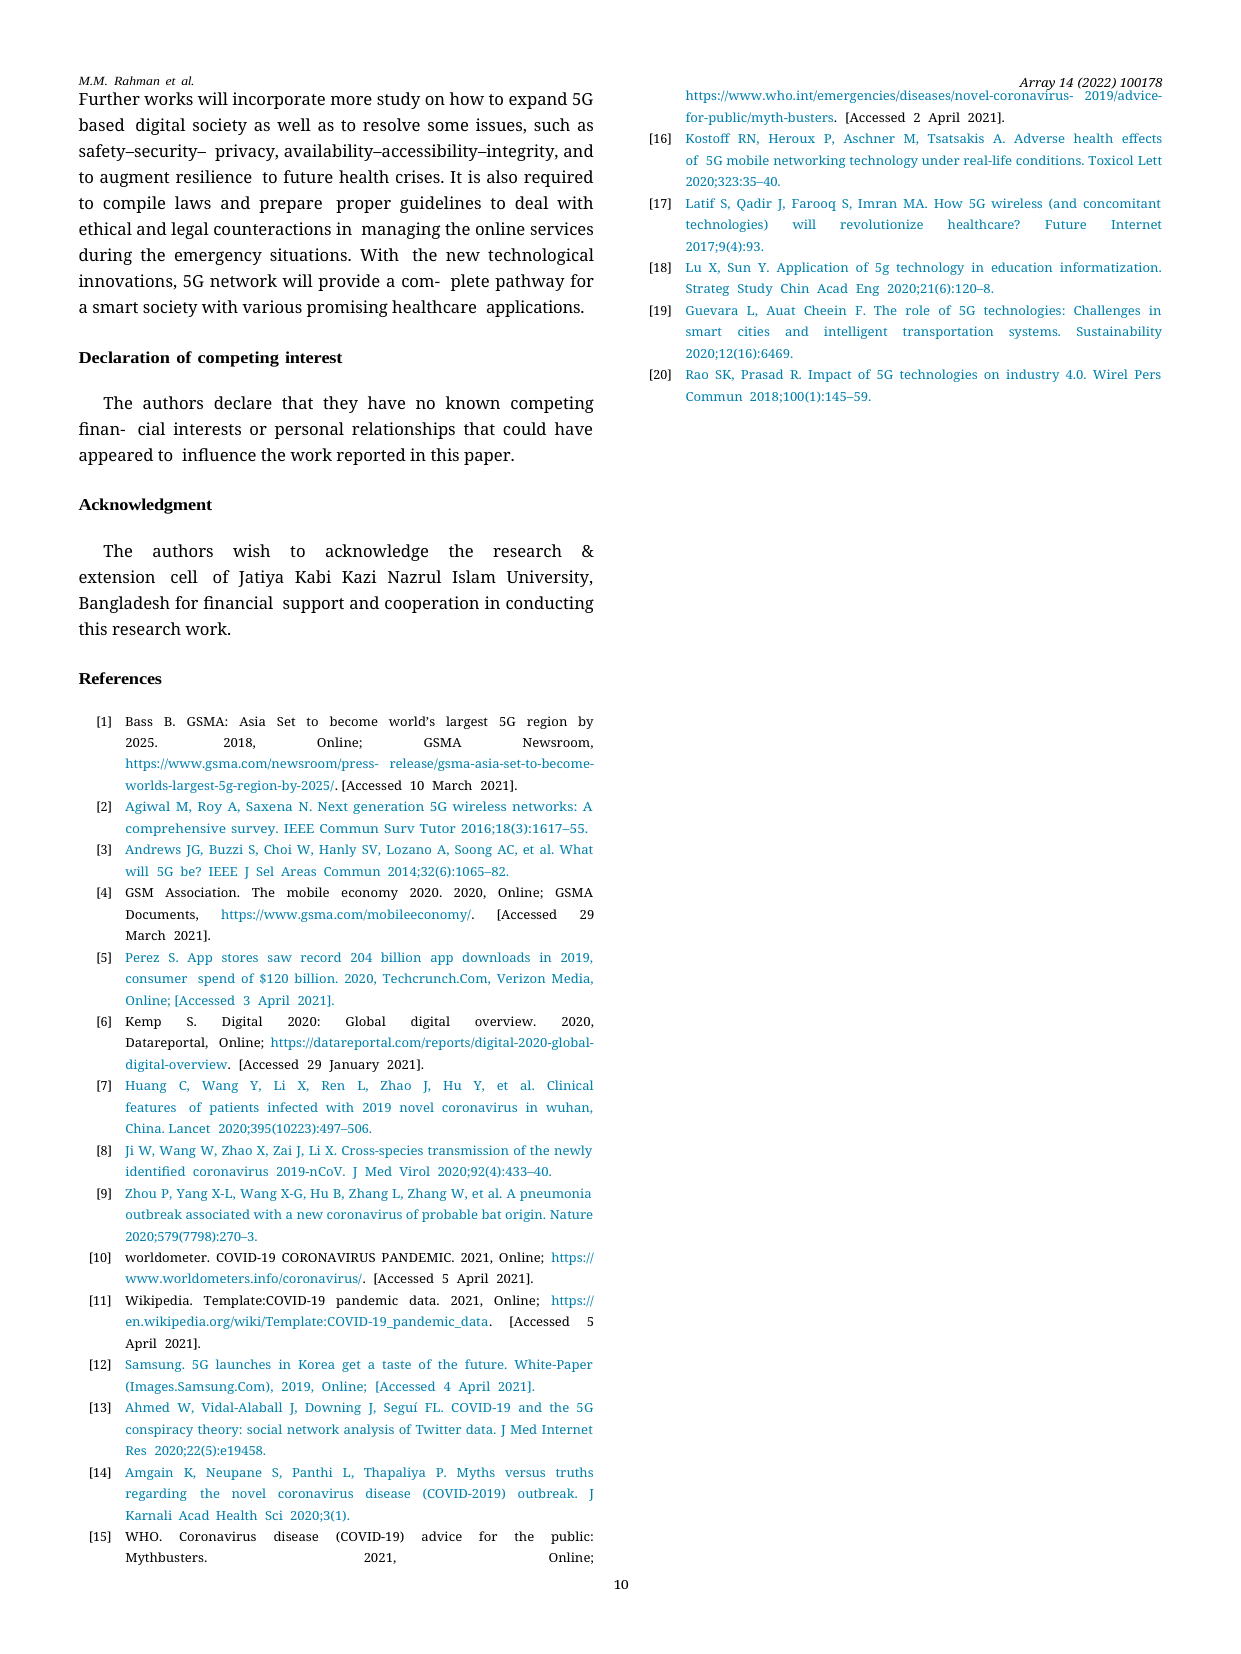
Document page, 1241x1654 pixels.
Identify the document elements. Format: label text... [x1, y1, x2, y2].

picture [737, 134, 743, 141]
picture [132, 1212, 139, 1219]
picture [512, 1212, 521, 1217]
picture [356, 1188, 363, 1196]
picture [536, 1402, 542, 1412]
list Amgain K, Neupane S, Panthi L, Thapaliya P. Myths versus truths regarding the novel coronavirus disease (COVID-2019) outbreak. J Karnali Acad Health Sci 2020;3(1). [88, 1464, 594, 1524]
picture [933, 199, 940, 206]
list Ji W, Wang W, Zhao X, Zai J, Li X. Cross-species transmission of the newly identified coronavirus 2019-nCoV. J Med Virol 2020;92(4):433–40. [96, 1142, 594, 1180]
picture [1127, 90, 1133, 100]
picture [419, 976, 431, 983]
picture [586, 1295, 590, 1307]
list Perez S. App stores saw record 204 billion app downloads in 2019, consumer spend of $120 billion. 2020, Techcrunch.Com, Verizon Media, Online; [Accessed 3 April 2021]. [96, 949, 594, 1009]
picture [203, 976, 209, 984]
picture [439, 1426, 444, 1434]
list Huang C, Wang Y, Li X, Ren L, Zhao J, Hu Y, et al. Clinical features of patients infected with 2019 novel coronavirus in wuhan, China. Lancet 2020;395(10223):497–506. [96, 1077, 594, 1137]
picture [1039, 155, 1045, 163]
picture [360, 1427, 367, 1434]
picture [504, 1403, 509, 1412]
picture [157, 1362, 164, 1369]
picture [273, 1209, 280, 1217]
picture [720, 133, 730, 141]
picture [470, 1037, 474, 1049]
picture [538, 1488, 544, 1495]
picture [309, 1362, 315, 1369]
picture [812, 372, 823, 377]
picture [349, 826, 359, 831]
picture [352, 1167, 356, 1179]
picture [962, 329, 968, 336]
picture [759, 283, 765, 293]
picture [228, 973, 234, 981]
picture [336, 826, 346, 831]
picture [396, 1470, 403, 1477]
picture [746, 155, 752, 162]
picture [204, 955, 210, 963]
picture [380, 1317, 385, 1326]
picture [269, 1211, 274, 1219]
picture [366, 1488, 372, 1496]
picture [946, 90, 954, 102]
picture [452, 1212, 459, 1219]
picture [139, 1491, 145, 1498]
picture [978, 219, 985, 227]
picture [141, 1513, 154, 1518]
picture [138, 1062, 145, 1069]
picture [503, 1040, 509, 1047]
picture [777, 199, 781, 211]
picture [358, 1273, 362, 1285]
picture [310, 912, 324, 917]
picture [693, 155, 699, 163]
picture [440, 1191, 446, 1198]
picture [234, 955, 240, 962]
picture [335, 1212, 341, 1219]
picture [223, 1316, 234, 1329]
picture [201, 1191, 207, 1198]
picture [341, 1124, 353, 1130]
picture [704, 286, 710, 293]
picture [261, 804, 269, 811]
picture [320, 1427, 326, 1434]
picture [177, 783, 184, 790]
list WHO. Coronavirus disease (COVID-19) advice for the public: Mythbusters. 2021, Online; https://www.who.int/emergencies/diseases/novel-coronavirus- 2019/advice-for-public/myth-busters. [Accessed 2 April 2021]. [649, 87, 1162, 126]
picture [447, 1081, 453, 1088]
picture [1041, 371, 1046, 379]
picture [215, 1169, 221, 1176]
picture [840, 392, 845, 401]
picture [183, 761, 191, 768]
picture [830, 201, 836, 211]
picture [222, 1470, 229, 1477]
picture [126, 1382, 133, 1389]
picture [244, 1209, 250, 1219]
list Rao SK, Prasad R. Impact of 5G technologies on industry 4.0. Wirel Pers Commun 2018;100(1):145–59. [649, 366, 1162, 405]
picture [384, 1148, 390, 1156]
picture [155, 780, 161, 788]
list Lu X, Sun Y. Application of 5g technology in education informatization. Strateg Study Chin Acad Eng 2020;21(6):120–8. [649, 259, 1162, 298]
subtitle Acknowledgment [78, 495, 605, 514]
picture [145, 1209, 151, 1217]
picture [427, 1427, 434, 1434]
picture [191, 1062, 200, 1067]
picture [763, 115, 771, 125]
picture [449, 1489, 457, 1496]
picture [839, 158, 845, 165]
picture [363, 909, 367, 921]
picture [977, 158, 983, 165]
picture [391, 1491, 397, 1498]
picture [308, 1146, 314, 1155]
picture [798, 222, 806, 227]
picture [129, 1081, 135, 1088]
picture [231, 1427, 238, 1437]
picture [132, 1188, 139, 1196]
picture [219, 781, 224, 790]
picture [304, 1403, 311, 1412]
picture [718, 90, 724, 102]
picture [333, 1491, 342, 1496]
picture [519, 1191, 525, 1199]
text The authors wish to acknowledge the research & extension cell of Jatiya Kabi Kazi Nazrul Islam University, Bangladesh for financial support and cooperation in conducting this research work. [78, 539, 594, 640]
picture [309, 1037, 313, 1049]
picture [238, 1148, 244, 1155]
picture [791, 199, 798, 206]
picture [258, 1402, 264, 1410]
picture [129, 1276, 139, 1283]
list worldometer. COVID-19 CORONAVIRUS PANDEMIC. 2021, Online; https:// www.worldometers.info/coronavirus/. [Accessed 5 April 2021]. [88, 1249, 594, 1288]
picture [469, 1469, 480, 1480]
picture [564, 1254, 569, 1262]
picture [1116, 308, 1126, 318]
picture [882, 201, 889, 208]
picture [387, 1319, 398, 1329]
picture [304, 1382, 309, 1391]
text The authors declare that they have no known competing finan- cial interests or personal relationships that could have appeared to influence the work reported in this paper. [78, 392, 594, 466]
picture [204, 1488, 211, 1496]
picture [382, 1212, 391, 1217]
picture [305, 1319, 311, 1326]
picture [289, 1403, 293, 1415]
picture [454, 1039, 464, 1047]
list Andrews JG, Buzzi S, Choi W, Hanly SV, Lozano A, Soong AC, et al. What will 5G be? IEEE J Sel Areas Commun 2014;32(6):1065–82. [96, 841, 594, 880]
picture [1052, 372, 1059, 382]
picture [223, 1405, 229, 1412]
picture [411, 1470, 418, 1480]
picture [220, 1362, 226, 1369]
picture [769, 93, 776, 100]
picture [877, 370, 882, 379]
picture [318, 845, 325, 852]
picture [1105, 133, 1112, 143]
picture [553, 1402, 560, 1410]
picture [904, 158, 911, 165]
picture [832, 392, 839, 399]
picture [365, 953, 372, 960]
picture [793, 265, 799, 273]
picture [304, 869, 310, 876]
picture [740, 370, 746, 377]
picture [267, 758, 271, 770]
picture [490, 1212, 496, 1219]
picture [406, 1424, 412, 1432]
picture [458, 1209, 464, 1217]
picture [450, 761, 461, 766]
picture [421, 1212, 427, 1220]
picture [459, 804, 467, 811]
picture [1113, 90, 1117, 102]
picture [419, 1470, 425, 1477]
picture [261, 1316, 273, 1328]
picture [141, 1211, 146, 1219]
picture [464, 1105, 470, 1112]
picture [467, 909, 471, 921]
picture [1014, 329, 1021, 339]
picture [251, 783, 260, 788]
picture [914, 329, 921, 336]
picture [229, 995, 235, 1005]
picture [914, 262, 921, 272]
picture [750, 177, 755, 186]
picture [129, 783, 136, 790]
picture [776, 349, 782, 358]
picture [464, 1359, 476, 1369]
picture [286, 1212, 292, 1219]
picture [693, 372, 699, 379]
picture [586, 1252, 590, 1264]
picture [865, 133, 872, 143]
picture [186, 1212, 192, 1219]
picture [314, 1189, 320, 1196]
picture [718, 308, 725, 315]
picture [524, 1359, 535, 1369]
picture [471, 1167, 476, 1176]
picture [540, 847, 546, 854]
picture [216, 1083, 223, 1090]
picture [129, 869, 137, 876]
picture [960, 136, 967, 143]
picture [552, 1040, 558, 1047]
picture [358, 1317, 364, 1324]
list Latif S, Qadir J, Farooq S, Imran MA. How 5G wireless (and concomitant technologies) will revolutionize healthcare? Future Internet 2017;9(4):93. [649, 195, 1162, 255]
picture [942, 136, 948, 143]
picture [560, 1212, 566, 1219]
list Guevara L, Auat Cheein F. The role of 5G technologies: Challenges in smart cities and intelligent transportation systems. Sustainability 2020;12(16):6469. [649, 302, 1162, 362]
picture [363, 869, 370, 876]
picture [175, 1362, 181, 1369]
list Bass B. GSMA: Asia Set to become world’s largest 5G region by 2025. 2018, Online; GSMA Newsroom, https://www.gsma.com/newsroom/press- release/gsma-asia-set-to-become-worlds-largest-5g-region-by-2025/. [Accessed 10 March 2021]. [96, 713, 594, 794]
picture [221, 909, 228, 919]
picture [1088, 156, 1096, 163]
picture [241, 1446, 248, 1453]
picture [1044, 220, 1051, 227]
picture [248, 973, 254, 981]
list Samsung. 5G launches in Korea get a taste of the future. White-Paper (Images.Samsung.Com), 2019, Online; [Accessed 4 April 2021]. [88, 1356, 594, 1395]
picture [180, 1062, 188, 1067]
picture [520, 1145, 526, 1153]
picture [940, 284, 946, 293]
picture [569, 844, 580, 854]
picture [1150, 328, 1155, 336]
picture [1137, 156, 1143, 165]
picture [474, 1403, 481, 1410]
picture [945, 305, 951, 313]
list Agiwal M, Roy A, Saxena N. Next generation 5G wireless networks: A comprehensive survey. IEEE Commun Surv Tutor 2016;18(3):1617–55. [96, 798, 594, 837]
picture [273, 1273, 282, 1285]
picture [730, 242, 737, 249]
picture [475, 1384, 484, 1389]
picture [229, 911, 234, 919]
picture [138, 760, 148, 769]
picture [161, 976, 172, 981]
picture [776, 90, 783, 98]
picture [341, 1104, 346, 1112]
picture [694, 201, 700, 208]
picture [861, 329, 867, 336]
picture [744, 285, 755, 293]
picture [337, 758, 341, 770]
picture [784, 308, 790, 315]
picture [388, 1080, 395, 1090]
picture [438, 1212, 444, 1219]
picture [969, 328, 974, 336]
picture [172, 1232, 177, 1241]
picture [471, 847, 477, 854]
picture [434, 758, 438, 770]
picture [371, 1427, 378, 1437]
picture [252, 1405, 259, 1412]
picture [703, 219, 710, 227]
picture [850, 93, 856, 100]
picture [1118, 93, 1124, 100]
picture [381, 1040, 388, 1047]
picture [134, 1384, 145, 1389]
picture [524, 1212, 533, 1217]
picture [184, 1148, 194, 1158]
picture [164, 758, 168, 770]
picture [345, 1102, 352, 1110]
picture [772, 134, 778, 141]
picture [833, 286, 839, 293]
picture [1005, 265, 1012, 272]
picture [509, 1470, 518, 1477]
picture [506, 1191, 512, 1198]
picture [126, 1059, 132, 1067]
picture [282, 847, 288, 854]
picture [266, 1273, 272, 1281]
picture [249, 1446, 254, 1455]
picture [481, 1467, 488, 1477]
picture [590, 1252, 594, 1264]
picture [578, 824, 584, 833]
picture [439, 1148, 446, 1155]
picture [259, 909, 263, 921]
picture [823, 134, 829, 141]
picture [765, 286, 772, 296]
picture [424, 1403, 431, 1410]
picture [349, 847, 356, 857]
picture [350, 1317, 357, 1324]
picture [527, 1167, 539, 1174]
picture [380, 952, 386, 960]
picture [1030, 93, 1036, 100]
picture [974, 221, 979, 229]
picture [505, 1167, 512, 1174]
picture [332, 1189, 338, 1198]
picture [507, 1212, 513, 1219]
list Zhou P, Yang X-L, Wang X-G, Hu B, Zhang L, Zhang W, et al. A pneumonia outbreak associated with a new coronavirus of probable bat origin. Nature 2020;579(7798):270–3. [96, 1185, 594, 1245]
picture [146, 1491, 153, 1498]
list WHO. Coronavirus disease (COVID-19) advice for the public: Mythbusters. 2021, Online; https://www.who.int/emergencies/diseases/novel-coronavirus- 2019/advice-for-public/myth-busters. [Accessed 2 April 2021]. [88, 1528, 594, 1567]
picture [198, 802, 204, 809]
picture [732, 93, 742, 100]
picture [314, 1037, 320, 1045]
picture [711, 328, 721, 336]
picture [566, 1191, 572, 1198]
picture [862, 201, 873, 206]
picture [229, 867, 236, 874]
picture [243, 976, 249, 983]
picture [559, 801, 567, 811]
subtitle Declaration of competing interest [78, 347, 605, 367]
picture [160, 758, 164, 770]
picture [785, 265, 791, 273]
list Wikipedia. Template:COVID-19 pandemic data. 2021, Online; https:// en.wikipedia.org/wiki/Template:COVID-19_pandemic_data. [Accessed 5 April 2021]. [88, 1292, 594, 1352]
picture [564, 1297, 569, 1305]
subtitle References [78, 669, 605, 688]
picture [925, 93, 931, 100]
picture [776, 265, 782, 272]
picture [281, 1148, 287, 1155]
picture [386, 1166, 392, 1176]
picture [208, 845, 214, 854]
picture [256, 909, 260, 921]
picture [1141, 201, 1147, 208]
picture [435, 1468, 441, 1475]
picture [200, 1490, 205, 1498]
picture [719, 242, 724, 251]
picture [279, 1102, 285, 1110]
picture [379, 1384, 385, 1391]
list Kostoff RN, Heroux P, Aschner M, Tsatsakis A. Adverse health effects of 5G mobile networking technology under real-life conditions. Toxicol Lett 2020;323:35–40. [649, 130, 1162, 190]
picture [1028, 264, 1035, 272]
picture [768, 349, 775, 356]
picture [342, 1511, 346, 1522]
picture [549, 1404, 554, 1412]
picture [177, 1495, 185, 1501]
picture [335, 804, 344, 811]
picture [817, 265, 823, 272]
picture [464, 952, 470, 962]
picture [813, 90, 817, 102]
picture [795, 115, 802, 122]
picture [567, 1211, 572, 1219]
picture [409, 847, 416, 854]
picture [531, 1424, 537, 1434]
picture [842, 283, 848, 293]
picture [160, 1083, 166, 1090]
picture [421, 1037, 425, 1049]
picture [300, 1491, 306, 1498]
picture [1026, 372, 1033, 379]
picture [321, 976, 327, 983]
picture [995, 201, 1003, 208]
picture [404, 973, 411, 983]
picture [157, 1513, 164, 1520]
picture [290, 912, 297, 919]
picture [387, 909, 393, 916]
picture [748, 328, 755, 336]
picture [590, 1295, 594, 1307]
picture [873, 305, 888, 313]
picture [855, 284, 862, 293]
picture [551, 1191, 562, 1196]
text Further works will incorporate more study on how to expand 5G based digital society as well as to resolve some issues, such as safety–security– privacy, availability–accessibility–integrity, and to augment resilience to future health crises. It is also required to compile laws and prepare proper guidelines to deal with ethical and legal counteractions in managing the online services during the emergency situations. With the new technological innovations, 5G network will provide a com- plete pathway for a smart society with various promising healthcare applications. [78, 87, 594, 318]
picture [312, 1102, 318, 1112]
picture [135, 1513, 142, 1520]
list GSM Association. The mobile economy 2020. 2020, Online; GSMA Documents, https://www.gsma.com/mobileeconomy/. [Accessed 29 March 2021]. [96, 884, 594, 944]
picture [747, 112, 751, 124]
picture [302, 1426, 307, 1434]
picture [1071, 198, 1077, 208]
picture [1107, 91, 1112, 100]
list Ahmed W, Vidal-Alaball J, Downing J, Seguí FL. COVID-19 and the 5G conspiracy theory: social network analysis of Twitter data. J Med Internet Res 2020;22(5):e19458. [88, 1399, 594, 1459]
picture [260, 973, 265, 984]
picture [344, 1427, 350, 1434]
picture [843, 136, 849, 143]
picture [177, 1126, 184, 1133]
picture [363, 1467, 372, 1475]
picture [178, 1513, 184, 1520]
picture [854, 392, 859, 401]
picture [1128, 134, 1134, 141]
picture [161, 1488, 168, 1498]
picture [756, 177, 770, 184]
picture [215, 1511, 222, 1518]
picture [227, 802, 233, 811]
picture [134, 804, 141, 814]
picture [724, 90, 728, 102]
picture [694, 308, 701, 315]
picture [458, 1384, 464, 1391]
picture [330, 780, 334, 792]
picture [303, 1037, 309, 1049]
picture [482, 1403, 488, 1410]
list Kemp S. Digital 2020: Global digital overview. 2020, Datareportal, Online; https://datareportal.com/reports/digital-2020-global-digital-overview. [Accessed 29 January 2021]. [96, 1013, 594, 1073]
picture [583, 953, 588, 962]
picture [1024, 133, 1030, 141]
picture [478, 1361, 483, 1369]
